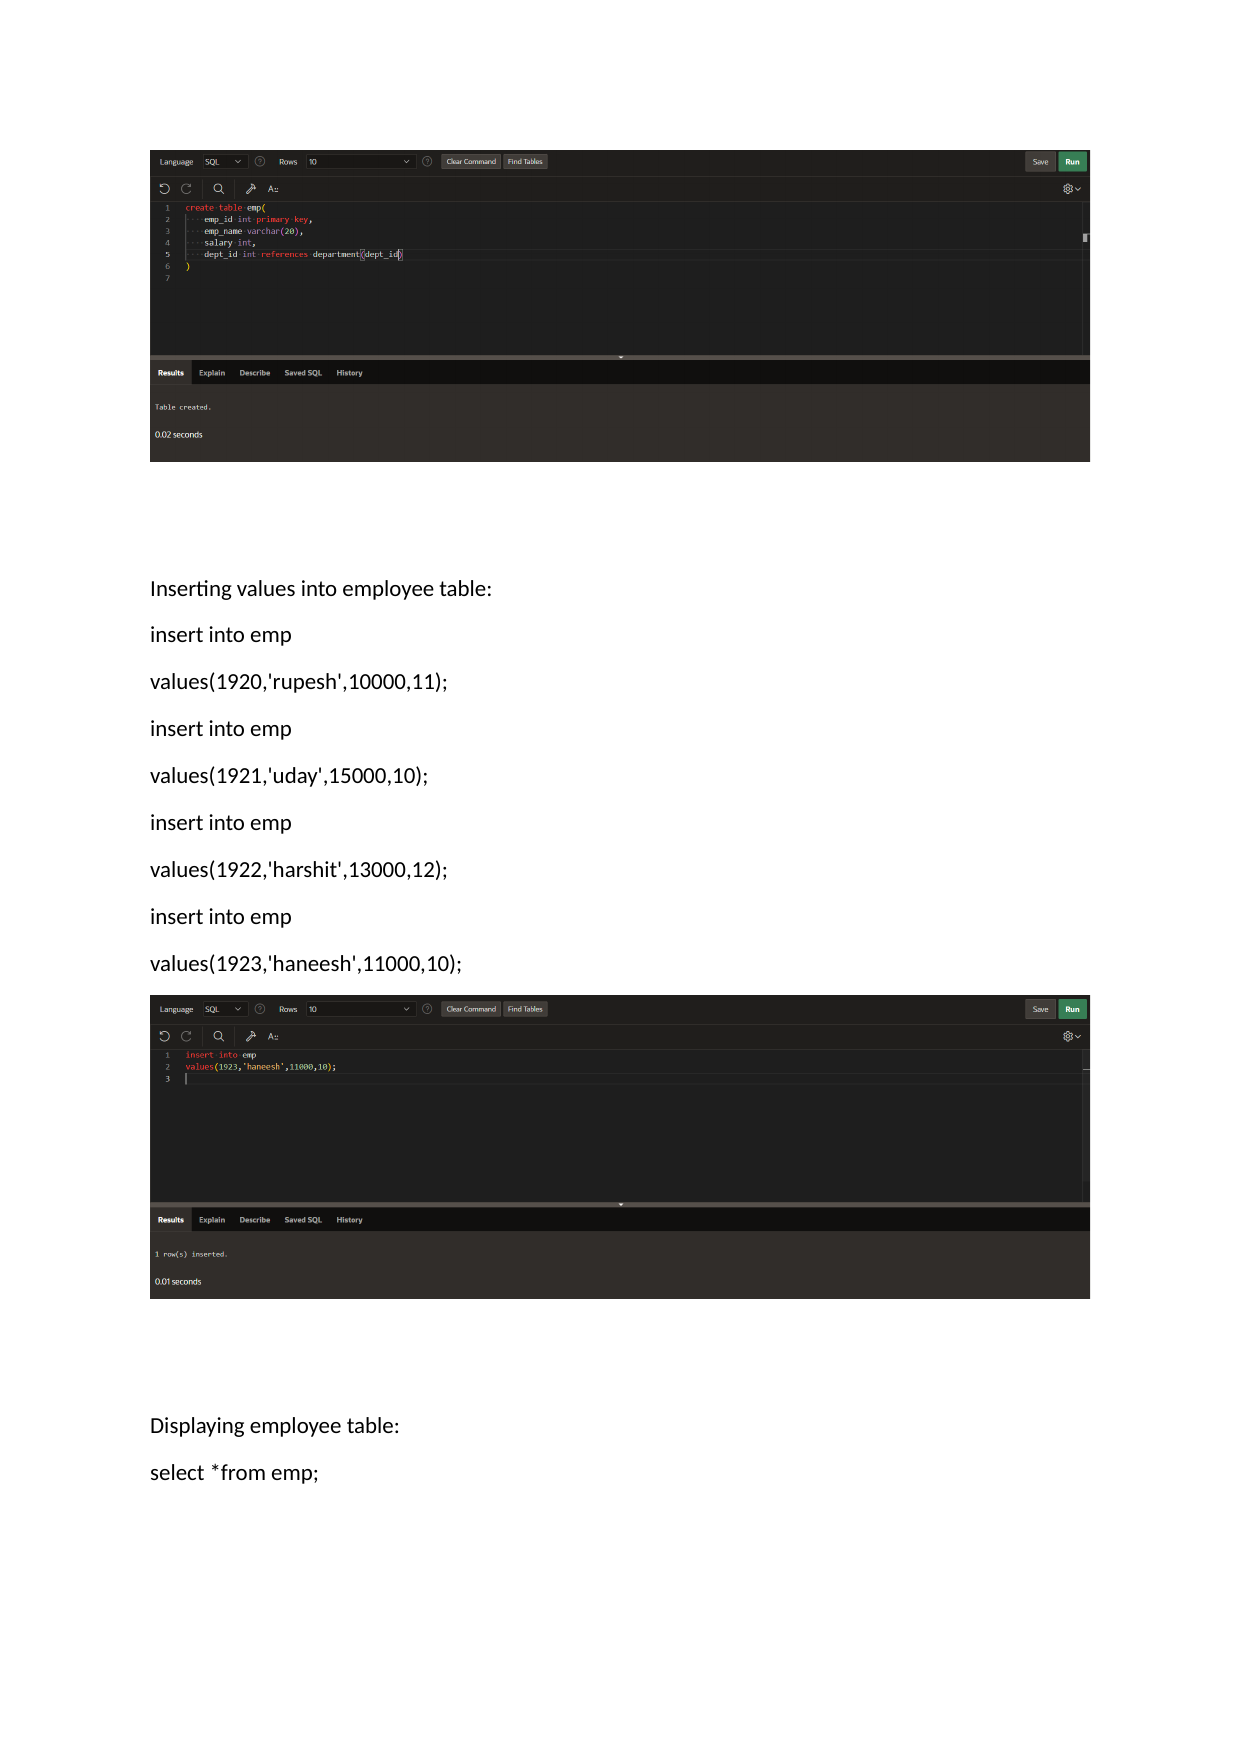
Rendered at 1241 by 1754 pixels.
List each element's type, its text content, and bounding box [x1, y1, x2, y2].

text Inserting values into employee table: [150, 574, 1090, 602]
text insert into emp [150, 714, 1090, 742]
text values(1923,'haneesh',11000,10); [150, 949, 1090, 977]
text values(1921,'uday',15000,10); [150, 761, 1090, 789]
picture [150, 995, 1091, 1299]
text Displaying employee table: [150, 1411, 1090, 1439]
text select *from emp; [150, 1458, 1090, 1486]
picture [150, 150, 1091, 462]
text insert into emp [150, 902, 1090, 930]
text insert into emp [150, 808, 1090, 836]
text insert into emp [150, 621, 1090, 649]
text values(1922,'harshit',13000,12); [150, 855, 1090, 883]
text values(1920,'rupesh',10000,11); [150, 667, 1090, 696]
